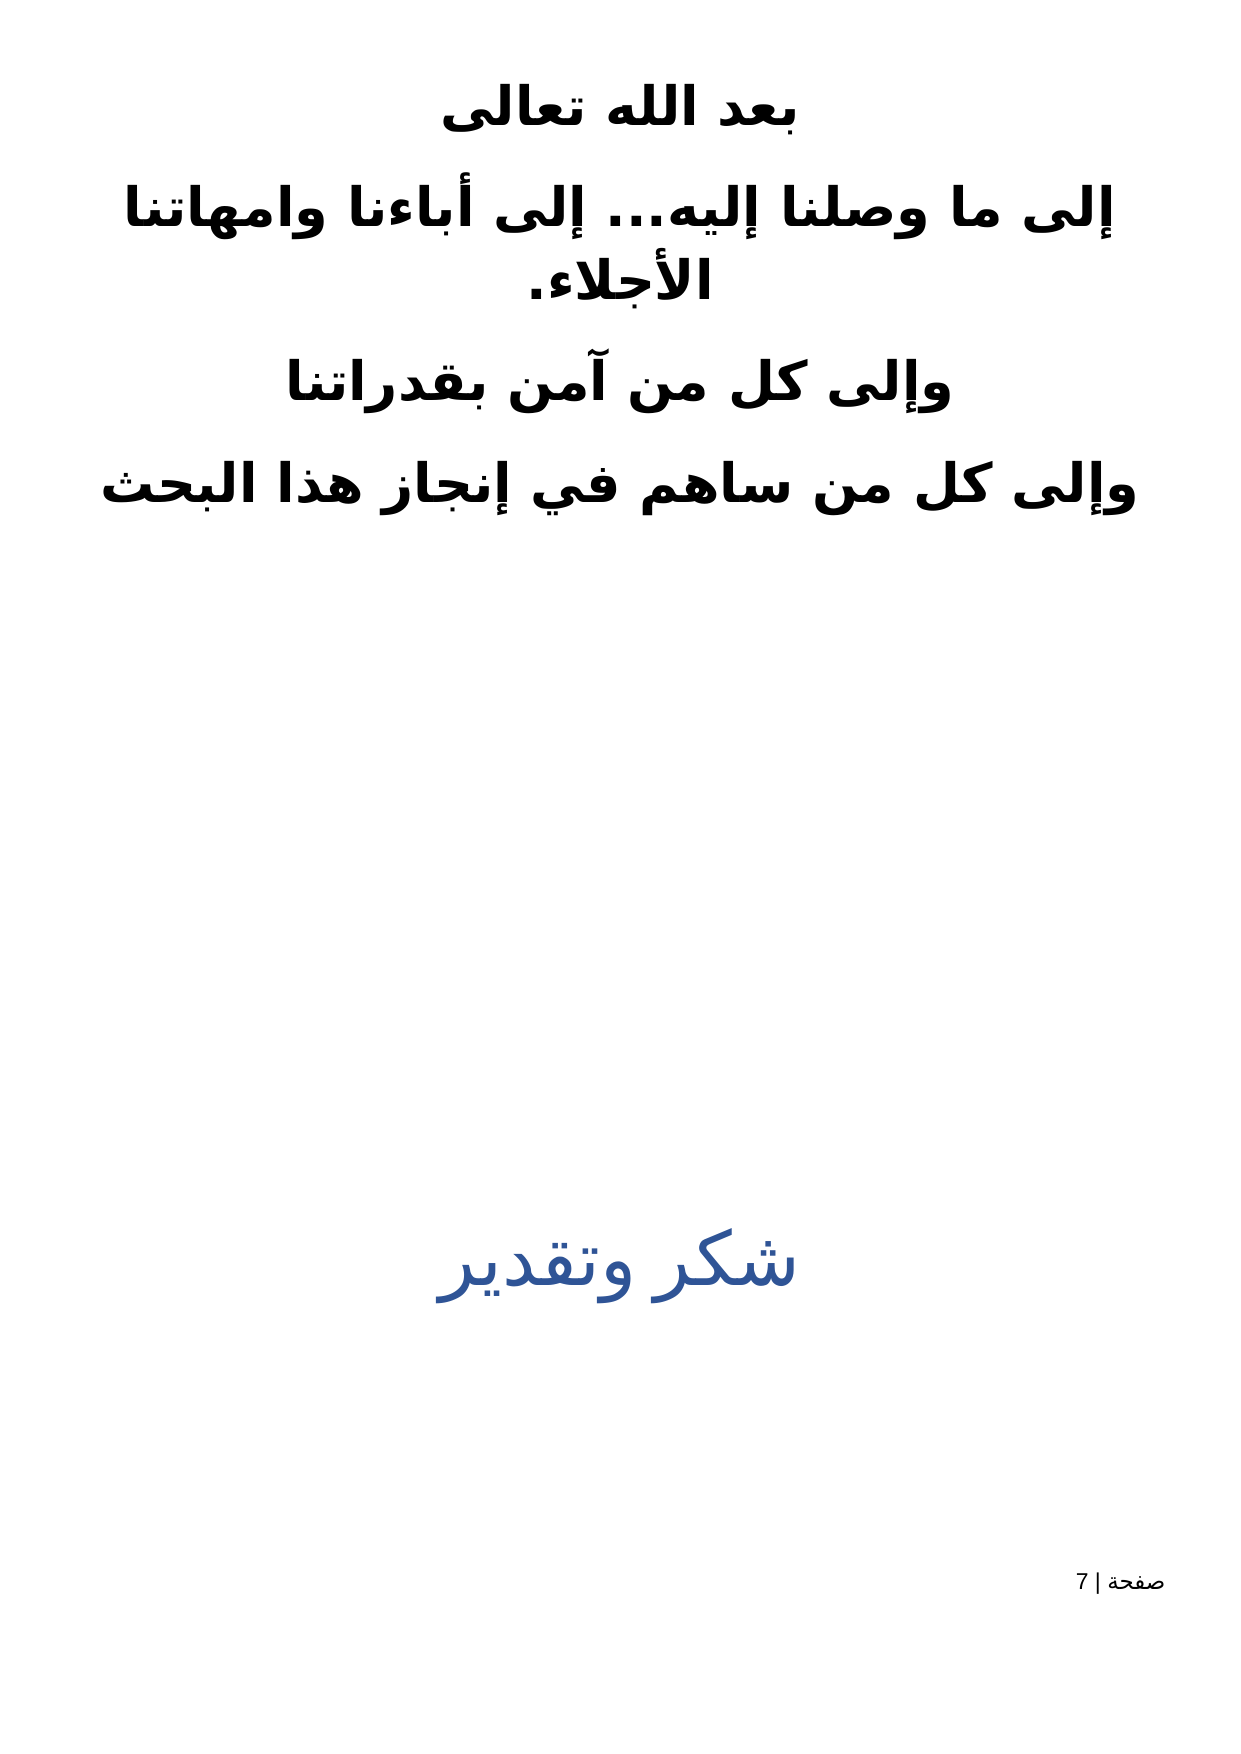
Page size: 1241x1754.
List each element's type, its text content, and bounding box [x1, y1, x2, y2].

text إلى ما وصلنا إليه... إلى أباءنا وامهاتنا الأجلاء. [75, 177, 1165, 312]
text بعد الله تعالى [75, 75, 1165, 138]
text وإلى كل من ساهم في إنجاز هذا البحث [75, 452, 1165, 515]
text وإلى كل من آمن بقدراتنا [75, 351, 1165, 413]
subtitle شكر وتقدير [75, 1215, 1165, 1301]
